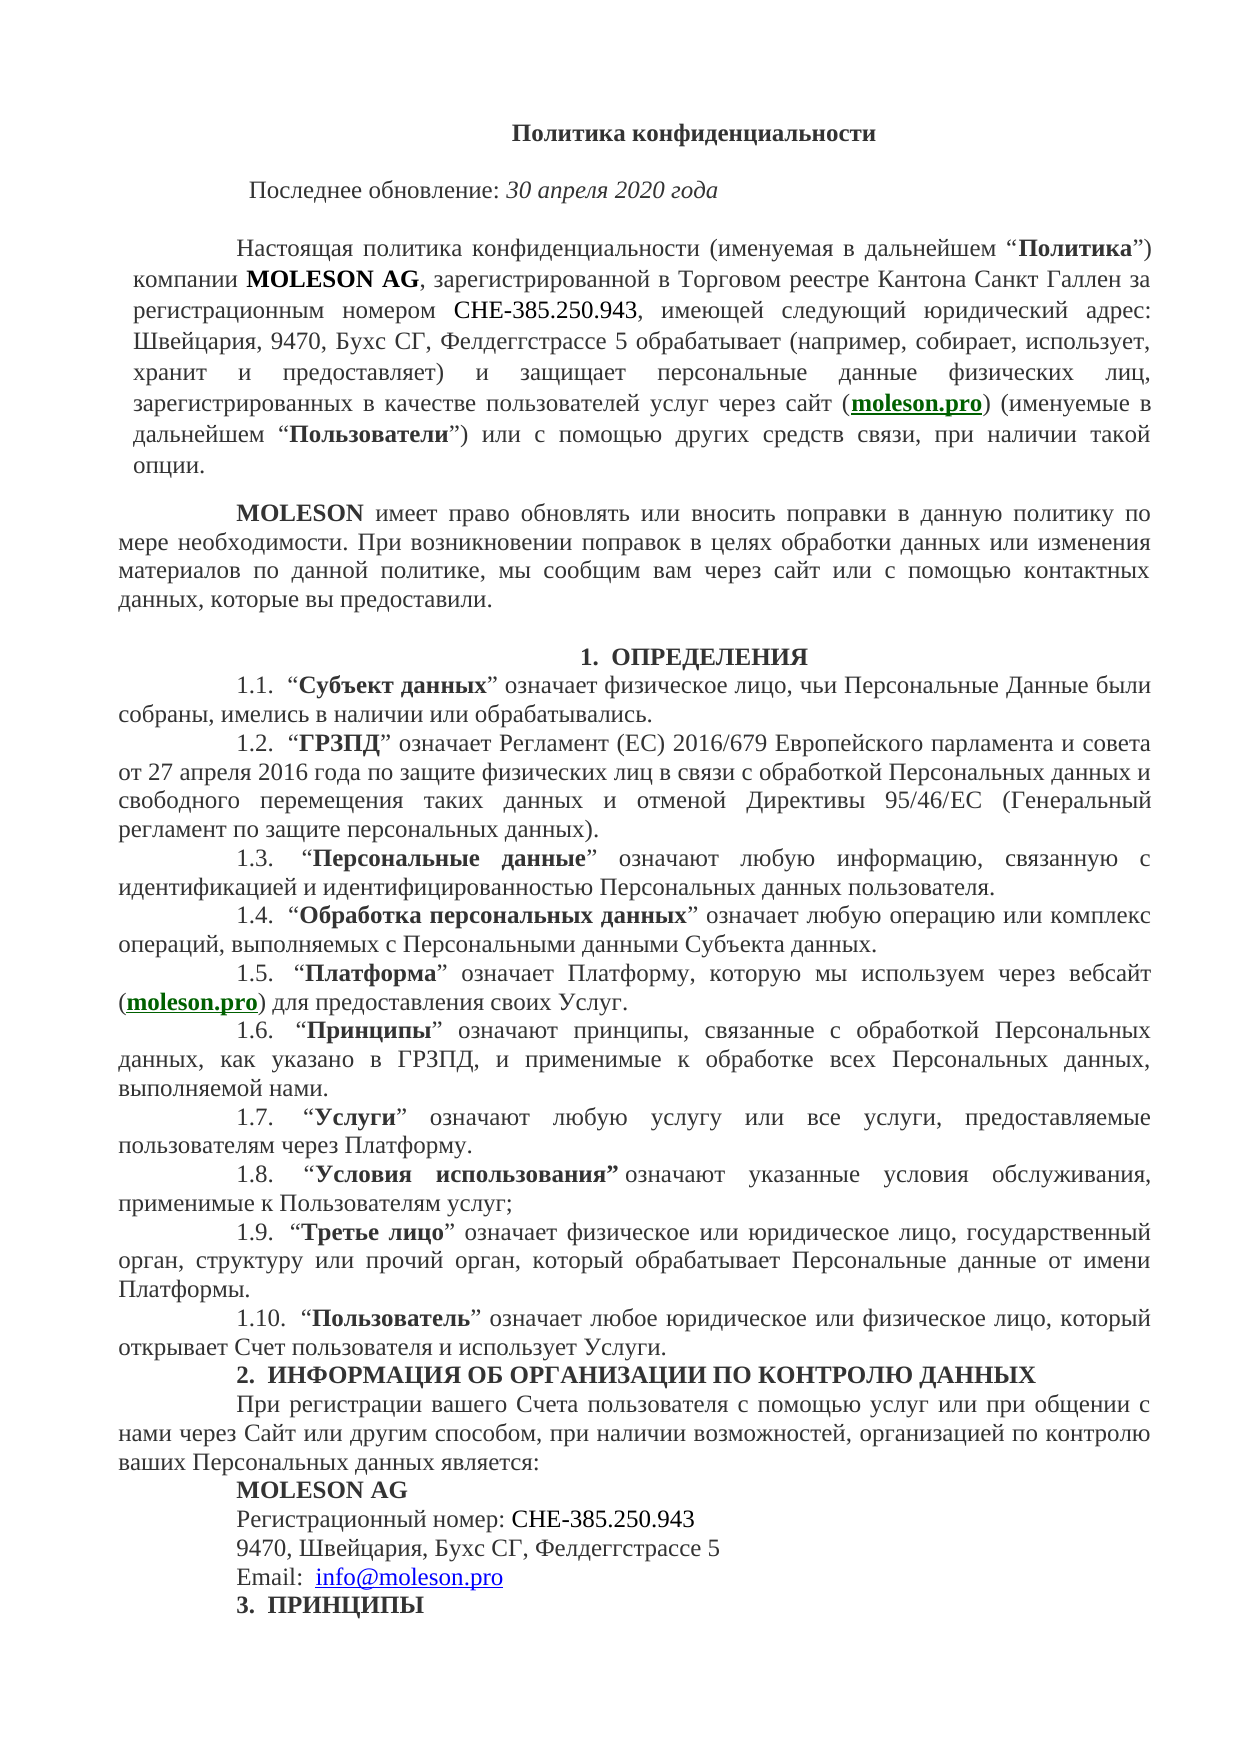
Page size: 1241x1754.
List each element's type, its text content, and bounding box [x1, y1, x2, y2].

text Регистрационный номер: CHE-385.250.943 [118, 1504, 1152, 1533]
text 1.10. “Пользователь” означает любое юридическое или физическое лицо, который открывает Счет пользователя и использует Услуги. [118, 1303, 1152, 1361]
text При регистрации вашего Счета пользователя с помощью услуг или при общении с нами через Сайт или другим способом, при наличии возможностей, организацией по контролю ваших Персональных данных является: [118, 1389, 1152, 1476]
text MOLESON имеет право обновлять или вносить поправки в данную политику по мере необходимости. При возникновении поправок в целях обработки данных или изменения материалов по данной политике, мы сообщим вам через сайт или с помощью контактных данных, которые вы предоставили. [118, 498, 1152, 613]
text 1. ОПРЕДЕЛЕНИЯ [118, 642, 1152, 671]
text Email: info@moleson.pro [118, 1562, 1152, 1591]
text 1.7. “Услуги” означают любую услугу или все услуги, предоставляемые пользователям через Платформу. [118, 1102, 1152, 1159]
text 1.6. “Принципы” означают принципы, связанные с обработкой Персональных данных, как указано в ГРЗПД, и применимые к обработке всех Персональных данных, выполняемой нами. [118, 1016, 1152, 1102]
text Последнее обновление: 30 апреля 2020 года [118, 176, 1152, 204]
text 1.2. “ГРЗПД” означает Регламент (ЕС) 2016/679 Европейского парламента и совета от 27 апреля 2016 года по защите физических лиц в связи с обработкой Персональных данных и свободного перемещения таких данных и отменой Директивы 95/46/EC (Генеральный регламент по защите персональных данных). [118, 728, 1152, 843]
text 3. ПРИНЦИПЫ [118, 1591, 1152, 1619]
text MOLESON AG [118, 1476, 1152, 1504]
text 2. ИНФОРМАЦИЯ ОБ ОРГАНИЗАЦИИ ПО КОНТРОЛЮ ДАННЫХ [118, 1361, 1152, 1389]
text 1.8. “Условия использования” означают указанные условия обслуживания, применимые к Пользователям услуг; [118, 1159, 1152, 1217]
text 1.4. “Обработка персональных данных” означает любую операцию или комплекс операций, выполняемых с Персональными данными Субъекта данных. [118, 901, 1152, 958]
text 1.9. “Третье лицо” означает физическое или юридическое лицо, государственный орган, структуру или прочий орган, который обрабатывает Персональные данные от имени Платформы. [118, 1217, 1152, 1303]
text 9470, Швейцария, Бухс СГ, Фелдеггстрассе 5 [118, 1533, 1152, 1562]
text Политика конфиденциальности [118, 118, 1152, 147]
text Настоящая политика конфиденциальности (именуемая в дальнейшем “Политика”) компании MOLESON AG, зарегистрированной в Торговом реестре Кантона Санкт Галлен за регистрационным номером CHE-385.250.943, имеющей следующий юридический адрес: Швейцария, 9470, Бухс СГ, Фелдеггстрассе 5 обрабатывает (например, собирает, использует, хранит и предоставляет) и защищает персональные данные физических лиц, зарегистрированных в качестве пользователей услуг через сайт (moleson.pro) (именуемые в дальнейшем “Пользователи”) или с помощью других средств связи, при наличии такой опции. [133, 233, 1152, 479]
text 1.5. “Платформа” означает Платформу, которую мы используем через вебсайт (moleson.pro) для предоставления своих Услуг. [118, 958, 1152, 1016]
text 1.3. “Персональные данные” означают любую информацию, связанную с идентификацией и идентифицированностью Персональных данных пользователя. [118, 843, 1152, 901]
text 1.1. “Субъект данных” означает физическое лицо, чьи Персональные Данные были собраны, имелись в наличии или обрабатывались. [118, 671, 1152, 728]
